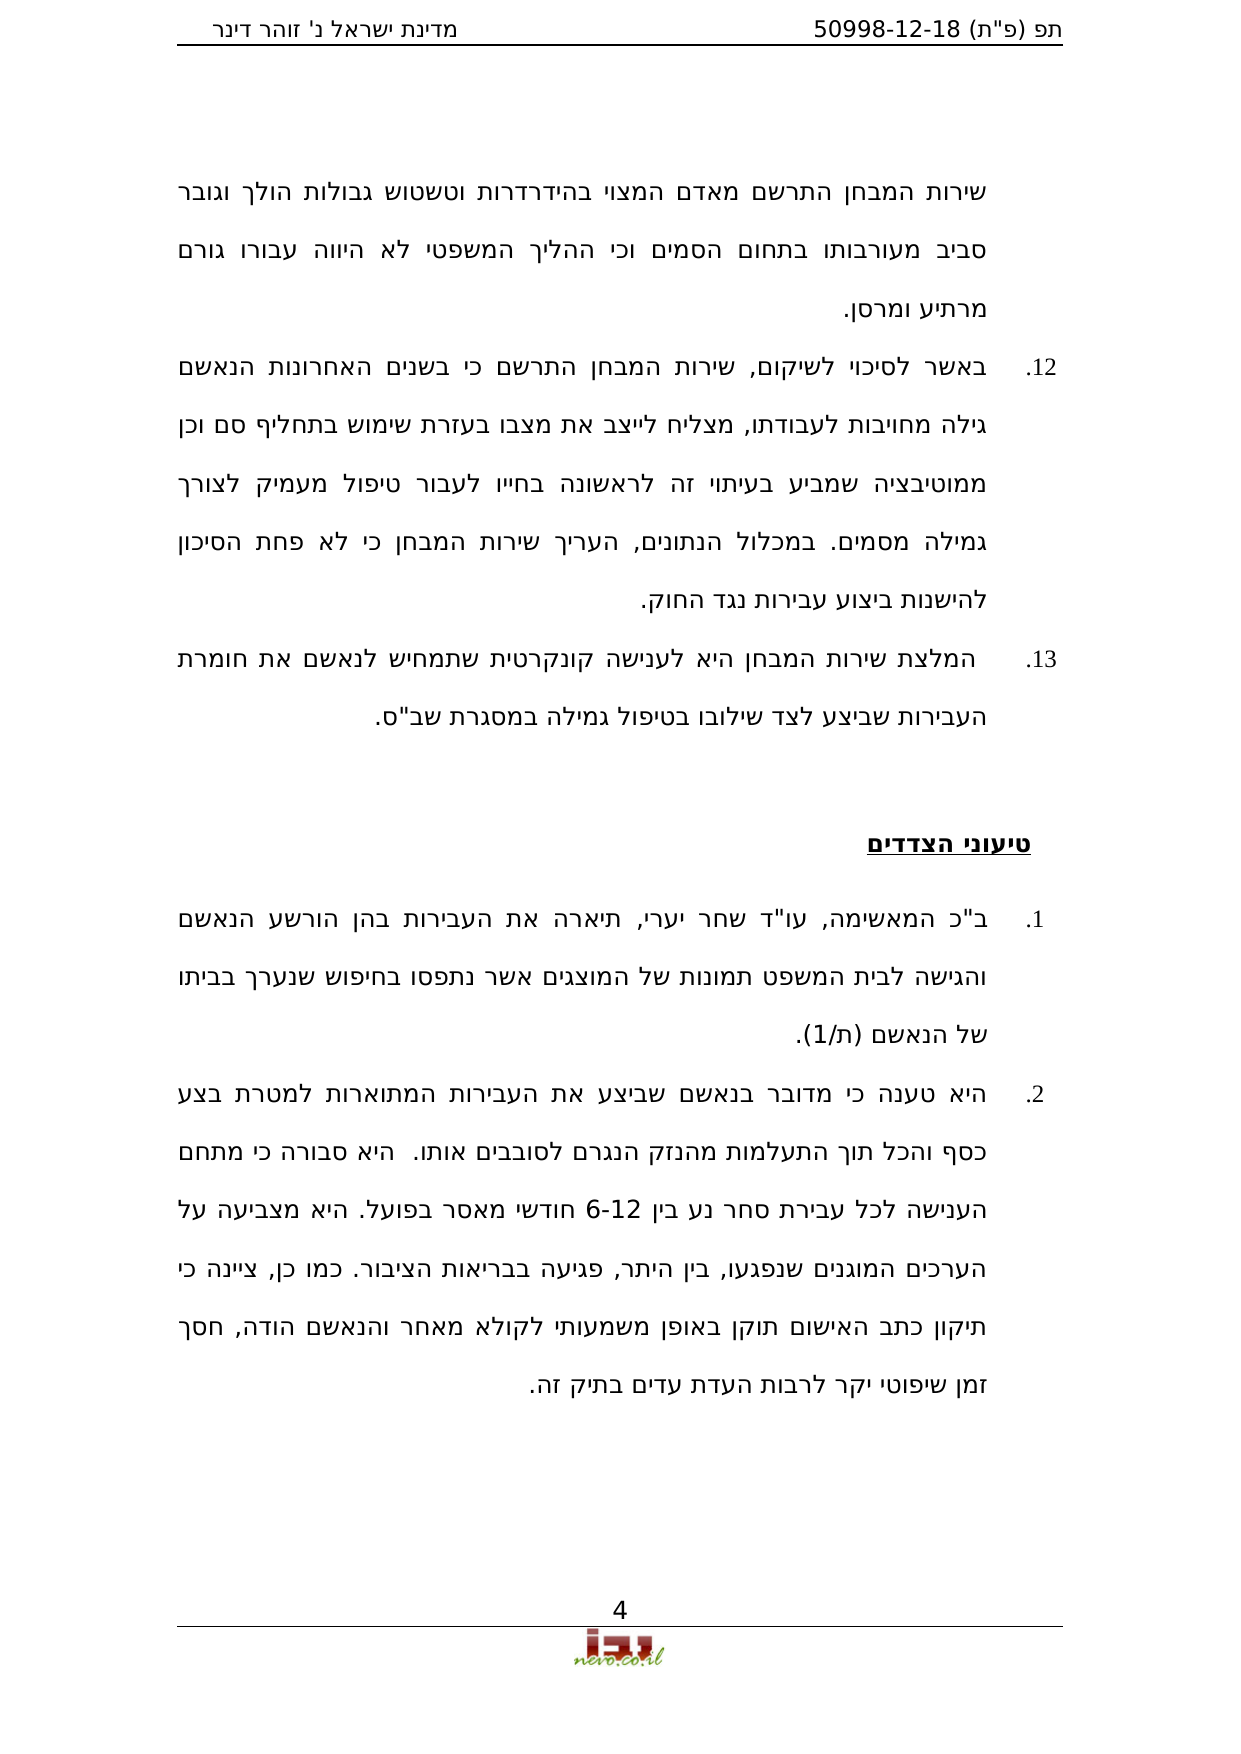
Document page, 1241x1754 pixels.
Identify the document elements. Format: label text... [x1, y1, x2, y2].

text טיעוני הצדדים [177, 829, 1063, 858]
picture [574, 1628, 666, 1667]
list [177, 177, 1026, 323]
list ב"כ המאשימה, עו"ד שחר יערי, תיארה את העבירות בהן הורשע הנאשם והגישה לבית המשפט תמונות של המוצגים אשר נתפסו בחיפוש שנערך בביתו של הנאשם (ת/1). [177, 904, 1026, 1050]
list באשר לסיכוי לשיקום, שירות המבחן התרשם כי בשנים האחרונות הנאשם גילה מחויבות לעבודתו, מצליח לייצב את מצבו בעזרת שימוש בתחליף סם וכן ממוטיבציה שמביע בעיתוי זה לראשונה בחייו לעבור טיפול מעמיק לצורך גמילה מסמים. במכלול הנתונים, העריך שירות המבחן כי לא פחת הסיכון להישנות ביצוע עבירות נגד החוק. [177, 352, 1026, 615]
list המלצת שירות המבחן היא לענישה קונקרטית שתמחיש לנאשם את חומרת העבירות שביצע לצד שילובו בטיפול גמילה במסגרת שב"ס. [177, 644, 1026, 732]
list היא טענה כי מדובר בנאשם שביצע את העבירות המתוארות למטרת בצע כסף והכל תוך התעלמות מהנזק הנגרם לסובבים אותו. היא סבורה כי מתחם הענישה לכל עבירת סחר נע בין 6-12 חודשי מאסר בפועל. היא מצביעה על הערכים המוגנים שנפגעו, בין היתר, פגיעה בבריאות הציבור. כמו כן, ציינה כי תיקון כתב האישום תוקן באופן משמעותי לקולא מאחר והנאשם הודה, חסך זמן שיפוטי יקר לרבות העדת עדים בתיק זה. [177, 1079, 1026, 1400]
